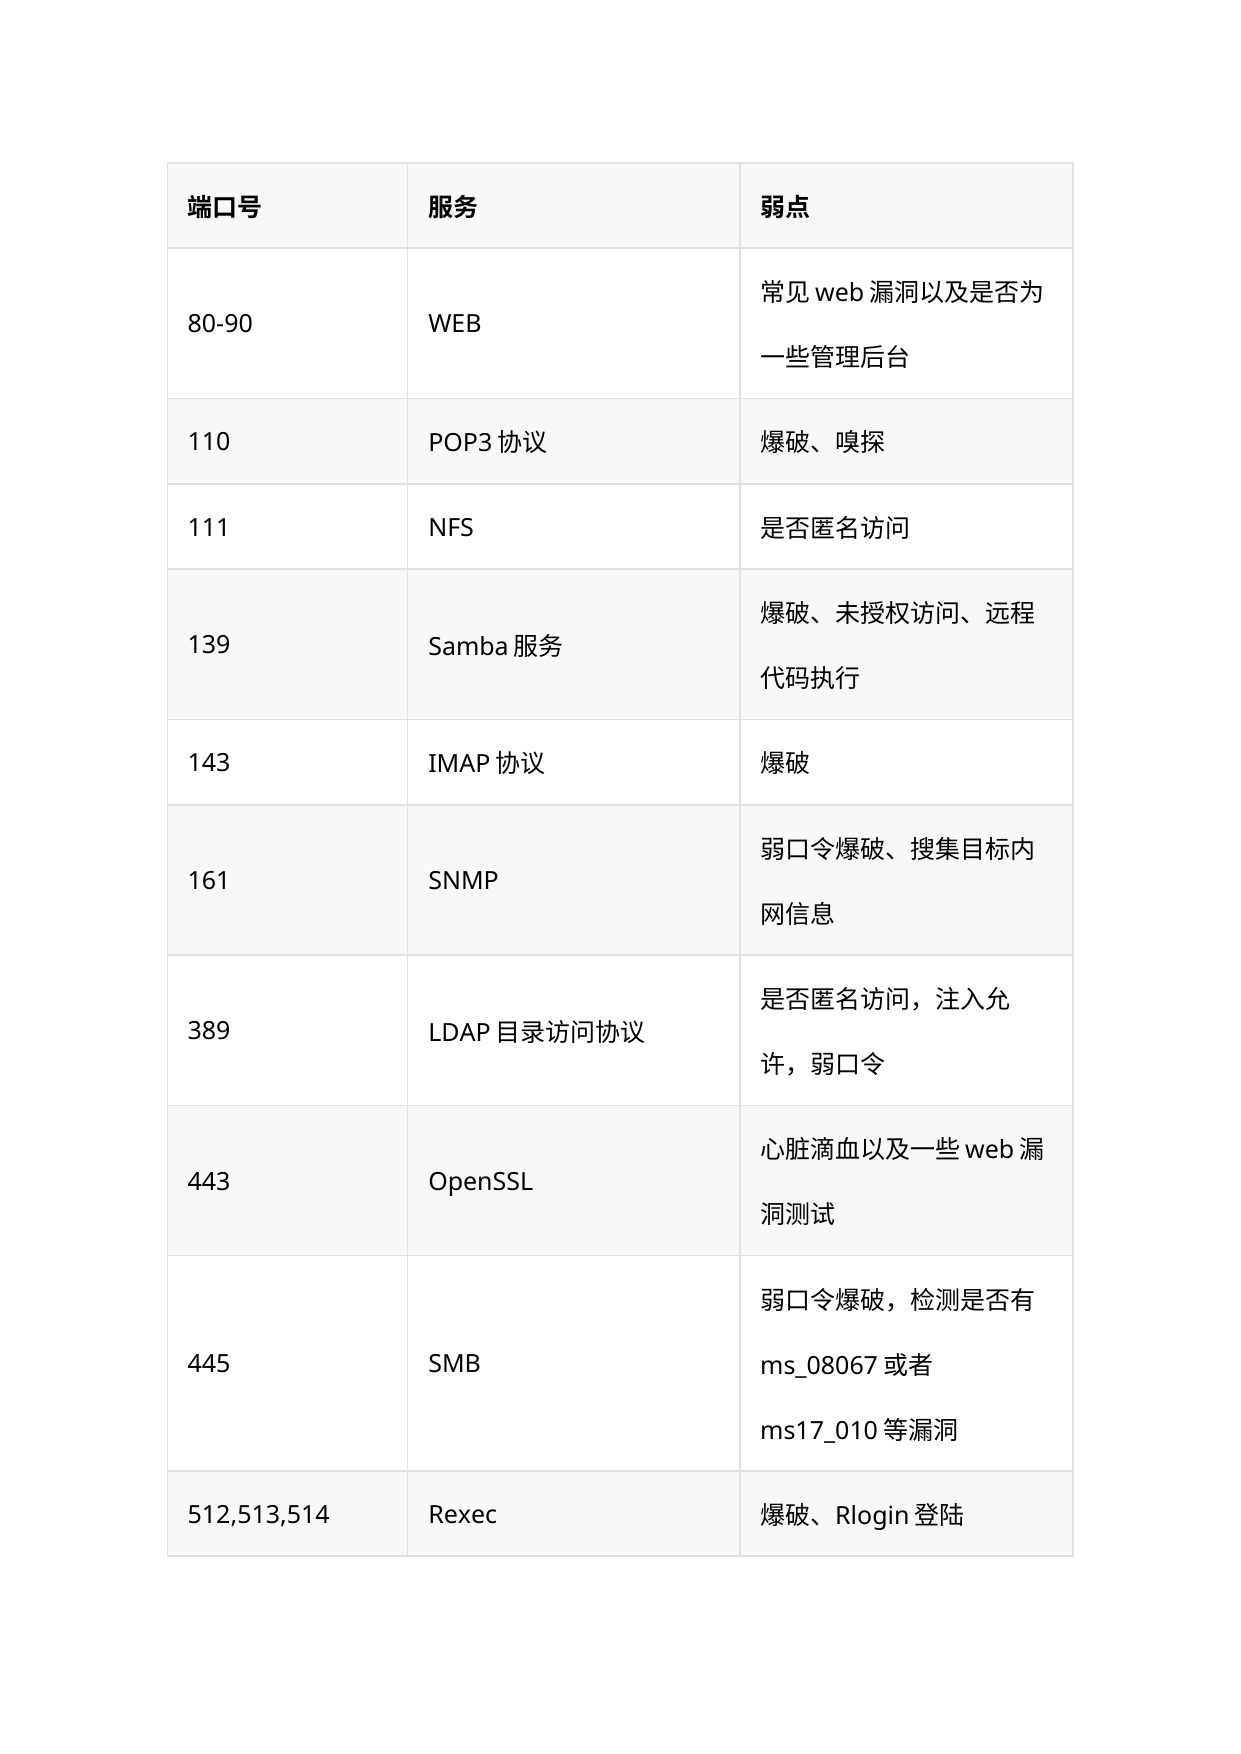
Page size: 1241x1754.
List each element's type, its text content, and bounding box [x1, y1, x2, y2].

table_cell 是否匿名访问 [741, 485, 1072, 568]
table_cell WEB [408, 249, 739, 398]
table_cell 爆破、嗅探 [741, 399, 1072, 483]
table_cell SNMP [408, 806, 739, 954]
table_cell 常见web漏洞以及是否为一些管理后台 [741, 249, 1072, 398]
table_cell SMB [408, 1256, 739, 1470]
table_cell NFS [408, 485, 739, 568]
table_cell 是否匿名访问，注入允许，弱口令 [741, 956, 1072, 1104]
table_cell 弱口令爆破、搜集目标内网信息 [741, 806, 1072, 954]
table_cell Rexec [408, 1472, 739, 1555]
table_cell 爆破 [741, 720, 1072, 804]
table_cell 443 [168, 1106, 407, 1255]
table_cell 弱口令爆破，检测是否有ms_08067或者ms17_010等漏洞 [741, 1256, 1072, 1470]
table_cell 110 [168, 399, 407, 483]
table_header 端口号 [168, 164, 407, 247]
table_cell 512,513,514 [168, 1472, 407, 1555]
table_cell 111 [168, 485, 407, 568]
table_header 服务 [408, 164, 739, 247]
table_cell 445 [168, 1256, 407, 1470]
table_header 弱点 [741, 164, 1072, 247]
table_cell 143 [168, 720, 407, 804]
table_cell 80-90 [168, 249, 407, 398]
table_cell 爆破、未授权访问、远程代码执行 [741, 570, 1072, 718]
table_cell IMAP协议 [408, 720, 739, 804]
table_cell 139 [168, 570, 407, 718]
table_cell POP3协议 [408, 399, 739, 483]
table_cell 爆破、Rlogin登陆 [741, 1472, 1072, 1555]
table_cell Samba服务 [408, 570, 739, 718]
table_cell OpenSSL [408, 1106, 739, 1255]
table_cell 389 [168, 956, 407, 1104]
table_cell 161 [168, 806, 407, 954]
table_cell LDAP目录访问协议 [408, 956, 739, 1104]
table_cell 心脏滴血以及一些web漏洞测试 [741, 1106, 1072, 1255]
